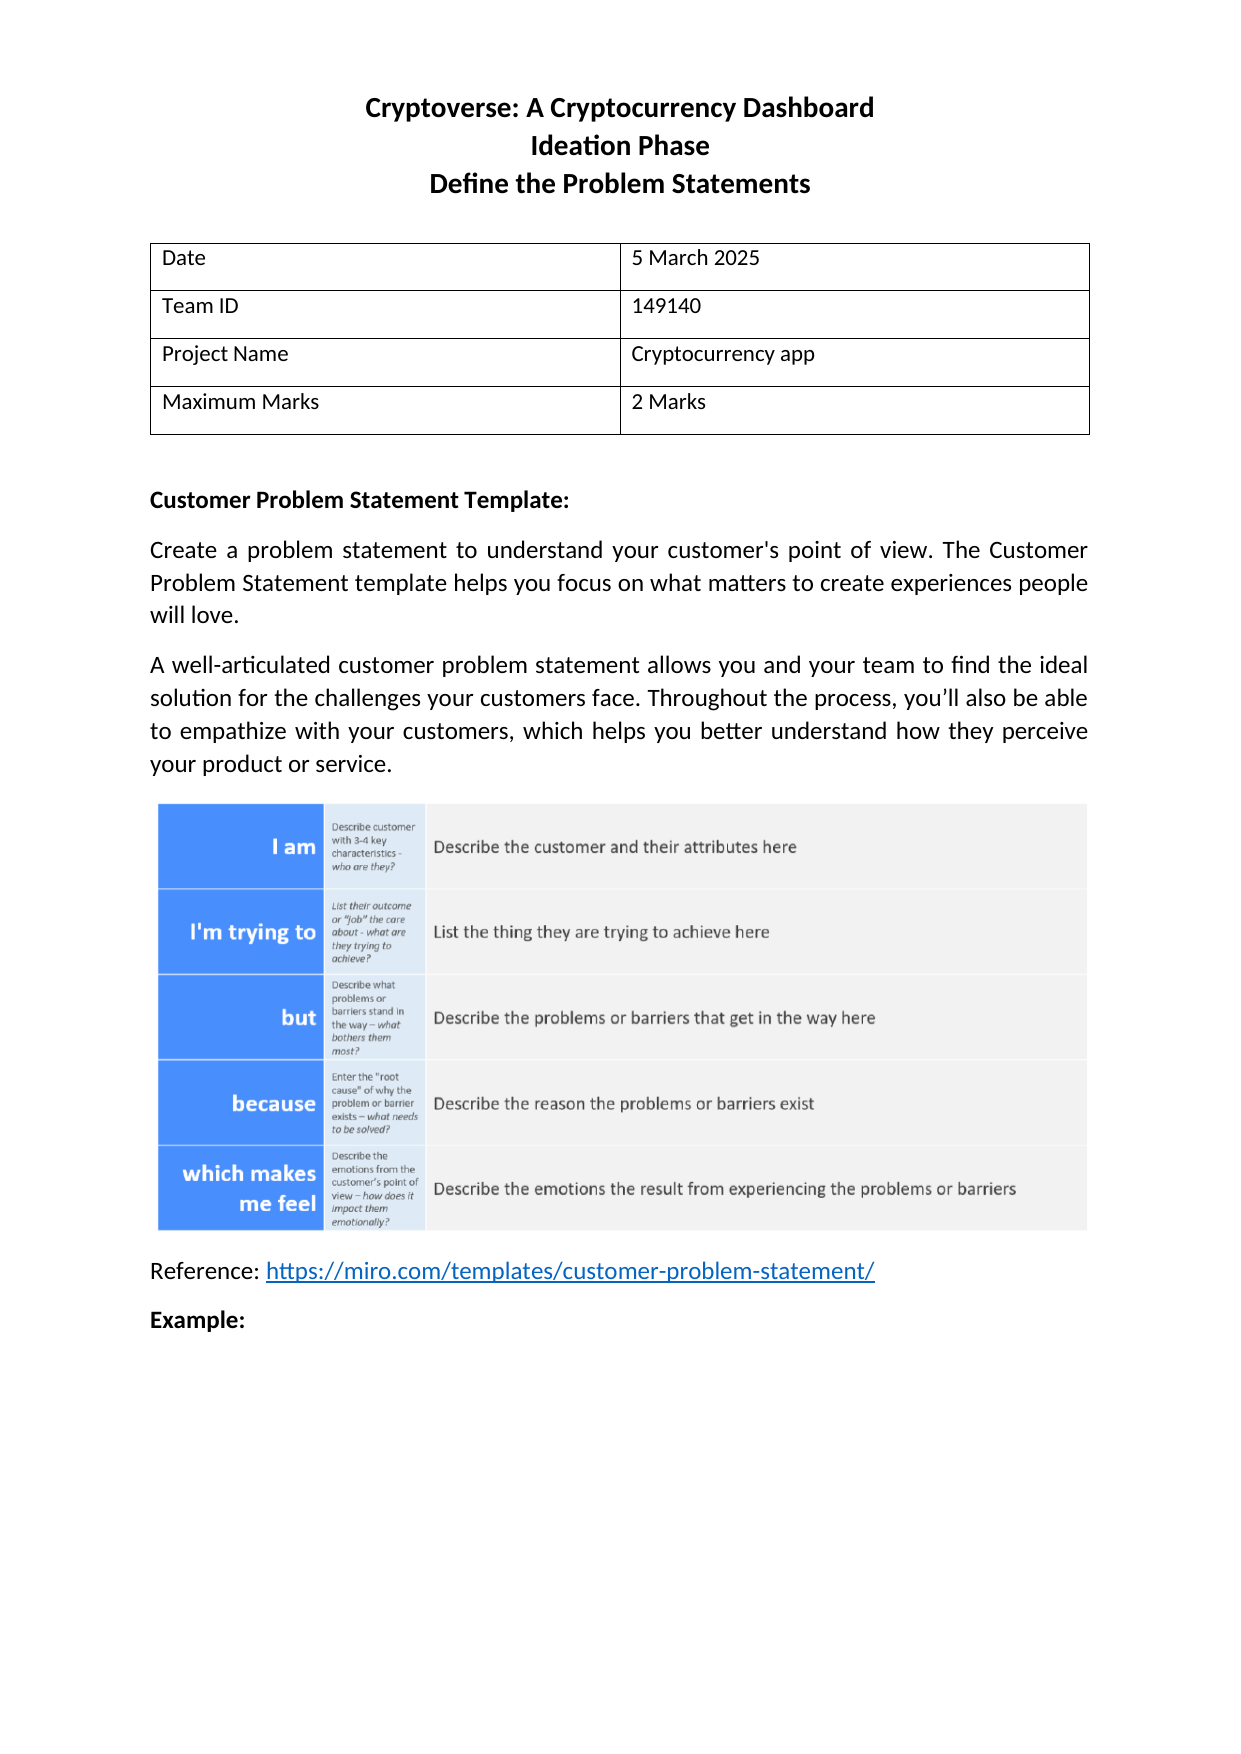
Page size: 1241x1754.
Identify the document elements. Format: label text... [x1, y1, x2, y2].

table_header 5 March 2025 [621, 244, 1089, 290]
text Ideation Phase [150, 127, 1090, 163]
table_cell Cryptocurrency app [621, 339, 1089, 386]
text A well-articulated customer problem statement allows you and your team to find the ideal solution for the challenges your customers face. Throughout the process, you’ll also be able to empathize with your customers, which helps you better understand how they perceive your product or service. [150, 649, 1090, 778]
text Reference: https://miro.com/templates/customer-problem-statement/ [150, 1255, 1090, 1286]
table_cell Project Name [151, 339, 620, 386]
text Example: [150, 1304, 1090, 1335]
text Customer Problem Statement Template: [150, 484, 1090, 515]
text Create a problem statement to understand your customer's point of view. The Customer Problem Statement template helps you focus on what matters to create experiences people will love. [150, 534, 1090, 630]
text Define the Problem Statements [150, 166, 1090, 201]
picture [150, 797, 1091, 1237]
text Cryptoverse: A Cryptocurrency Dashboard [150, 89, 1090, 124]
table_cell 149140 [621, 291, 1089, 338]
table_cell Team ID [151, 291, 620, 338]
table_cell Maximum Marks [151, 387, 620, 434]
table_header Date [151, 244, 620, 290]
table_cell 2 Marks [621, 387, 1089, 434]
